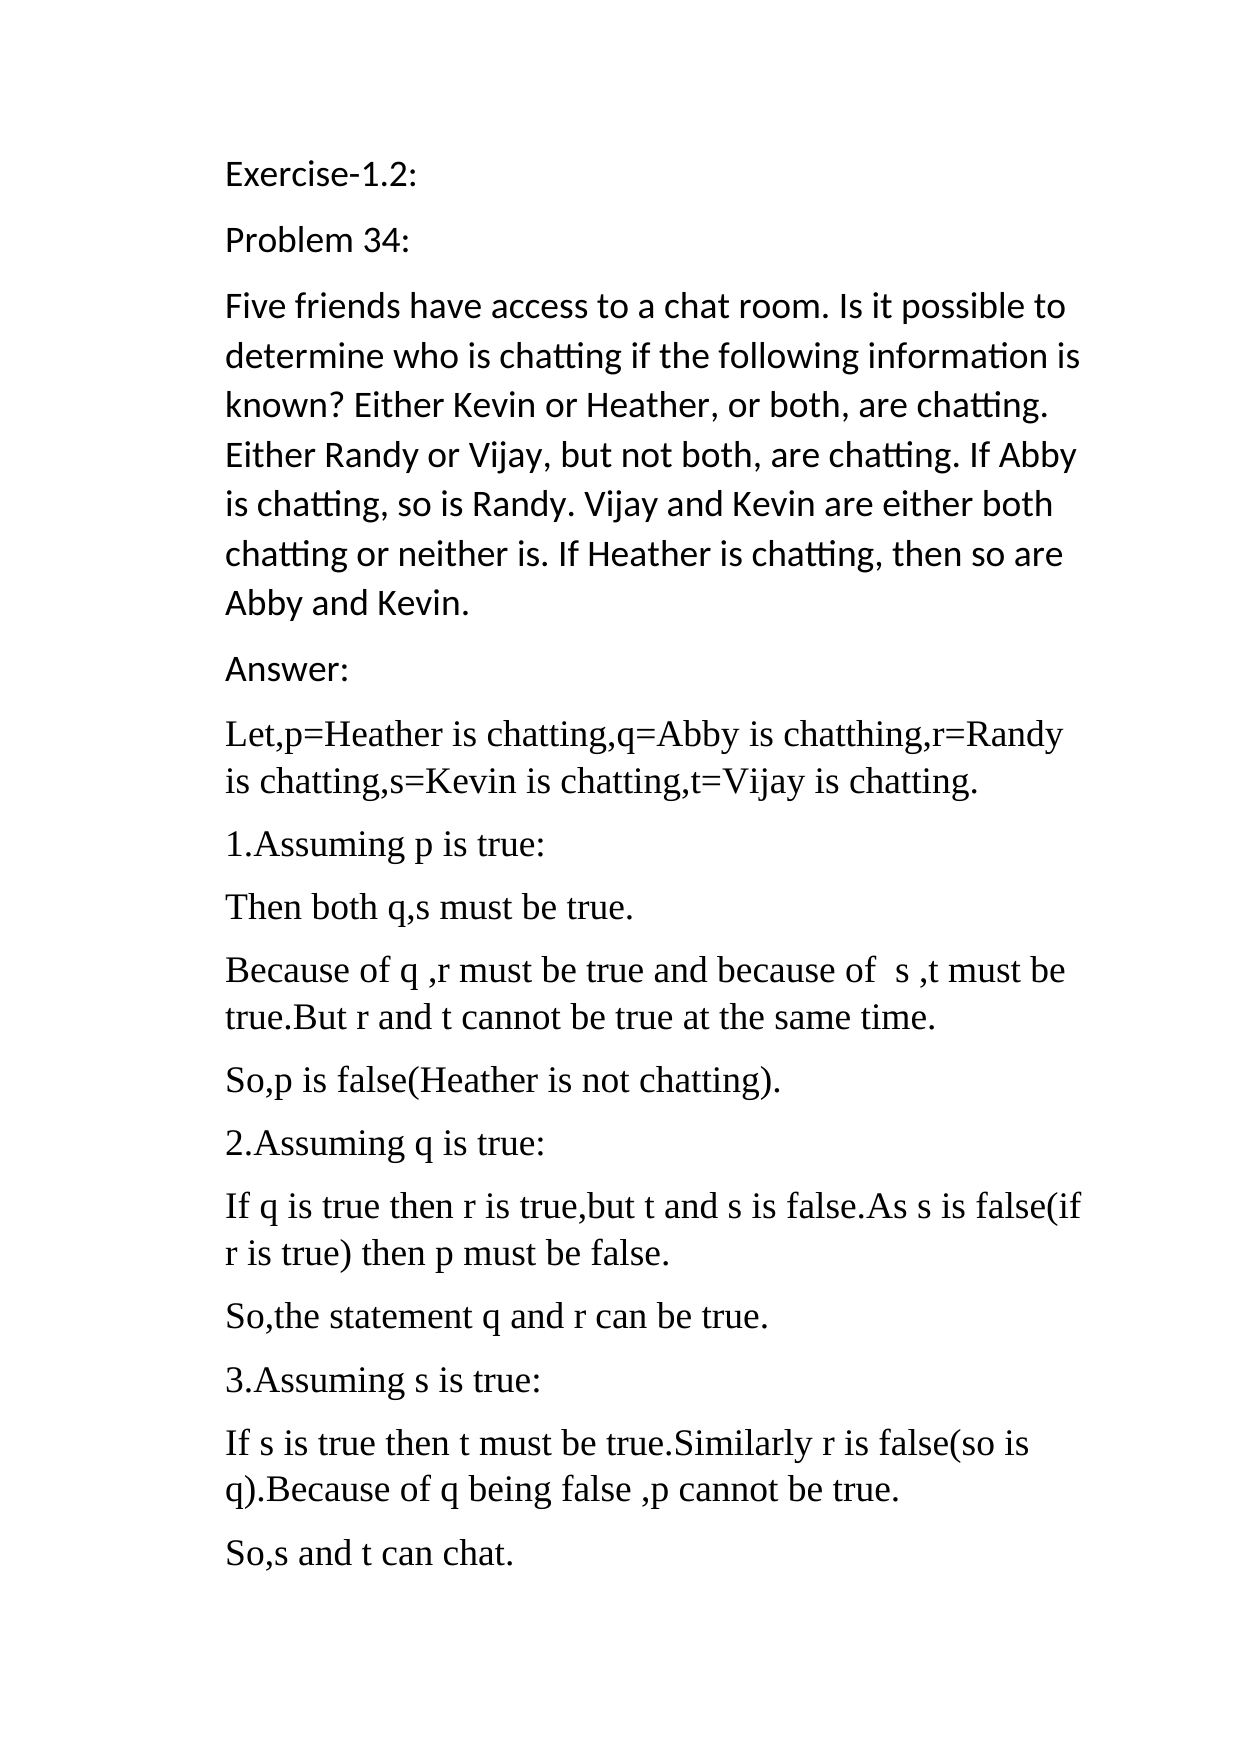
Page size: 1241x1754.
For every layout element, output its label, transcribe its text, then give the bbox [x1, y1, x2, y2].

text If s is true then t must be true.Similarly r is false(so is q).Because of q being false ,p cannot be true. [225, 1420, 1090, 1510]
text 2.Assuming q is true: [225, 1121, 1090, 1164]
text 3.Assuming s is true: [225, 1357, 1090, 1400]
text Answer: [225, 645, 1090, 691]
text Exercise-1.2: [225, 150, 1090, 196]
text Problem 34: [225, 216, 1090, 262]
text Then both q,s must be true. [225, 884, 1090, 928]
text Because of q ,r must be true and because of s ,t must be true.But r and t cannot be true at the same time. [225, 948, 1090, 1037]
text So,s and t can chat. [225, 1530, 1090, 1573]
text If q is true then r is true,but t and s is false.As s is false(if r is true) then p must be false. [225, 1184, 1090, 1274]
text 1.Assuming p is true: [225, 821, 1090, 864]
text So,p is false(Heather is not chatting). [225, 1057, 1090, 1101]
text Let,p=Heather is chatting,q=Abby is chatthing,r=Randy is chatting,s=Kevin is chatting,t=Vijay is chatting. [225, 711, 1090, 801]
text So,the statement q and r can be true. [225, 1294, 1090, 1337]
text Five friends have access to a chat room. Is it possible to determine who is chatting if the following information is known? Either Kevin or Heather, or both, are chatting. Either Randy or Vijay, but not both, are chatting. If Abby is chatting, so is Randy. Vijay and Kevin are either both chatting or neither is. If Heather is chatting, then so are Abby and Kevin. [225, 282, 1090, 625]
